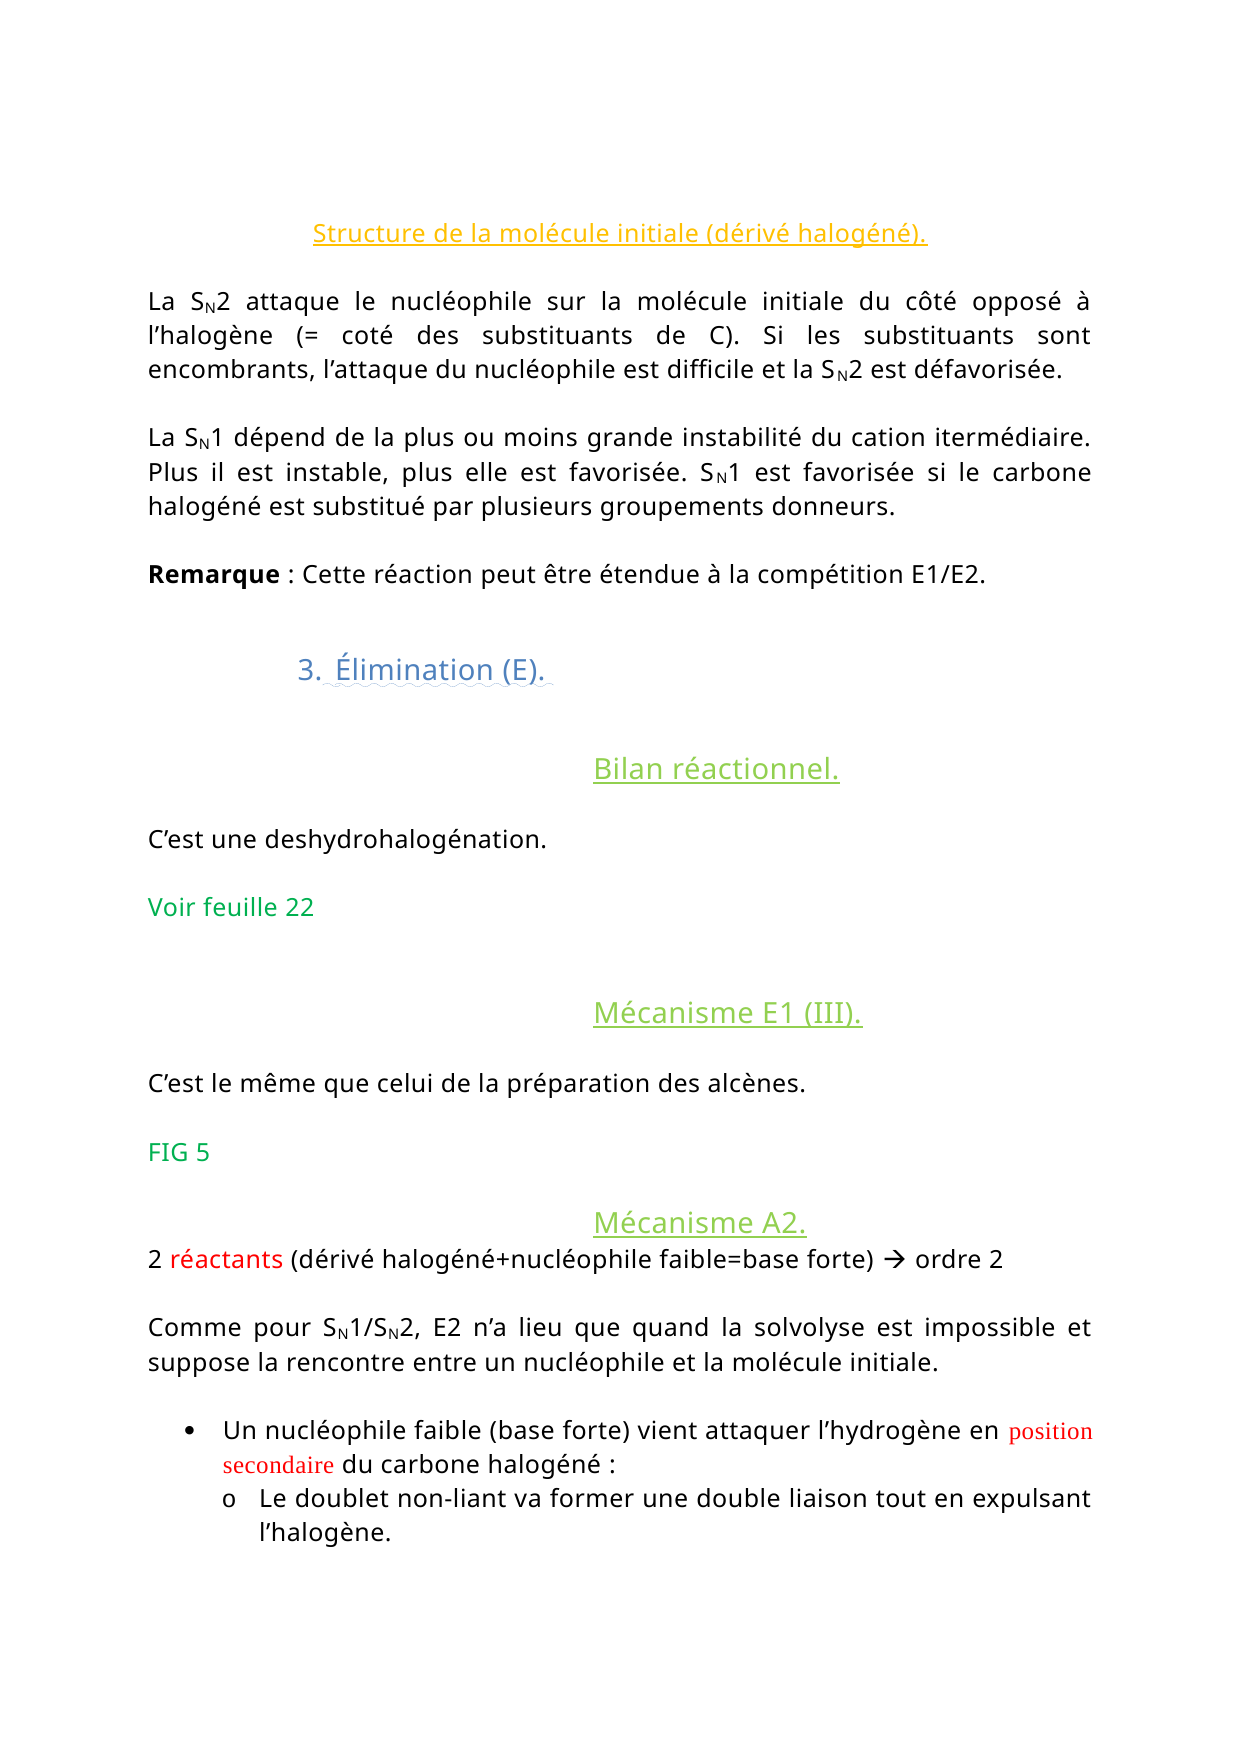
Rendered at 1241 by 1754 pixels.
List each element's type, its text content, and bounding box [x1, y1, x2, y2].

text FIG 5 [148, 1134, 1093, 1168]
text Remarque : Cette réaction peut être étendue à la compétition E1/E2. [148, 556, 1093, 590]
text C’est le même que celui de la préparation des alcènes. [148, 1066, 1093, 1100]
text La SN1 dépend de la plus ou moins grande instabilité du cation itermédiaire. Plus il est instable, plus elle est favorisée. SN1 est favorisée si le carbone halogéné est substitué par plusieurs groupements donneurs. [148, 420, 1093, 522]
subtitle Bilan réactionnel. [593, 748, 1093, 788]
list Un nucléophile faible (base forte) vient attaquer l’hydrogène en position secondaire du carbone halogéné : [185, 1412, 1093, 1480]
text Voir feuille 22 [148, 890, 1093, 924]
list Le doublet non-liant va former une double liaison tout en expulsant l’halogène. [221, 1480, 1093, 1549]
subtitle Mécanisme A2. [593, 1202, 1093, 1242]
text Comme pour SN1/SN2, E2 n’a lieu que quand la solvolyse est impossible et suppose la rencontre entre un nucléophile et la molécule initiale. [148, 1310, 1093, 1378]
subtitle Structure de la molécule initiale (dérivé halogéné). [148, 216, 1093, 250]
subtitle Élimination (E). [297, 649, 1093, 689]
text 2 réactants (dérivé halogéné+nucléophile faible=base forte) ordre 2 [148, 1242, 1093, 1276]
text La SN2 attaque le nucléophile sur la molécule initiale du côté opposé à l’halogène (= coté des substituants de C). Si les substituants sont encombrants, l’attaque du nucléophile est difficile et la SN2 est défavorisée. [148, 284, 1093, 386]
subtitle Mécanisme E1 (III). [593, 992, 1093, 1032]
text C’est une deshydrohalogénation. [148, 822, 1093, 856]
